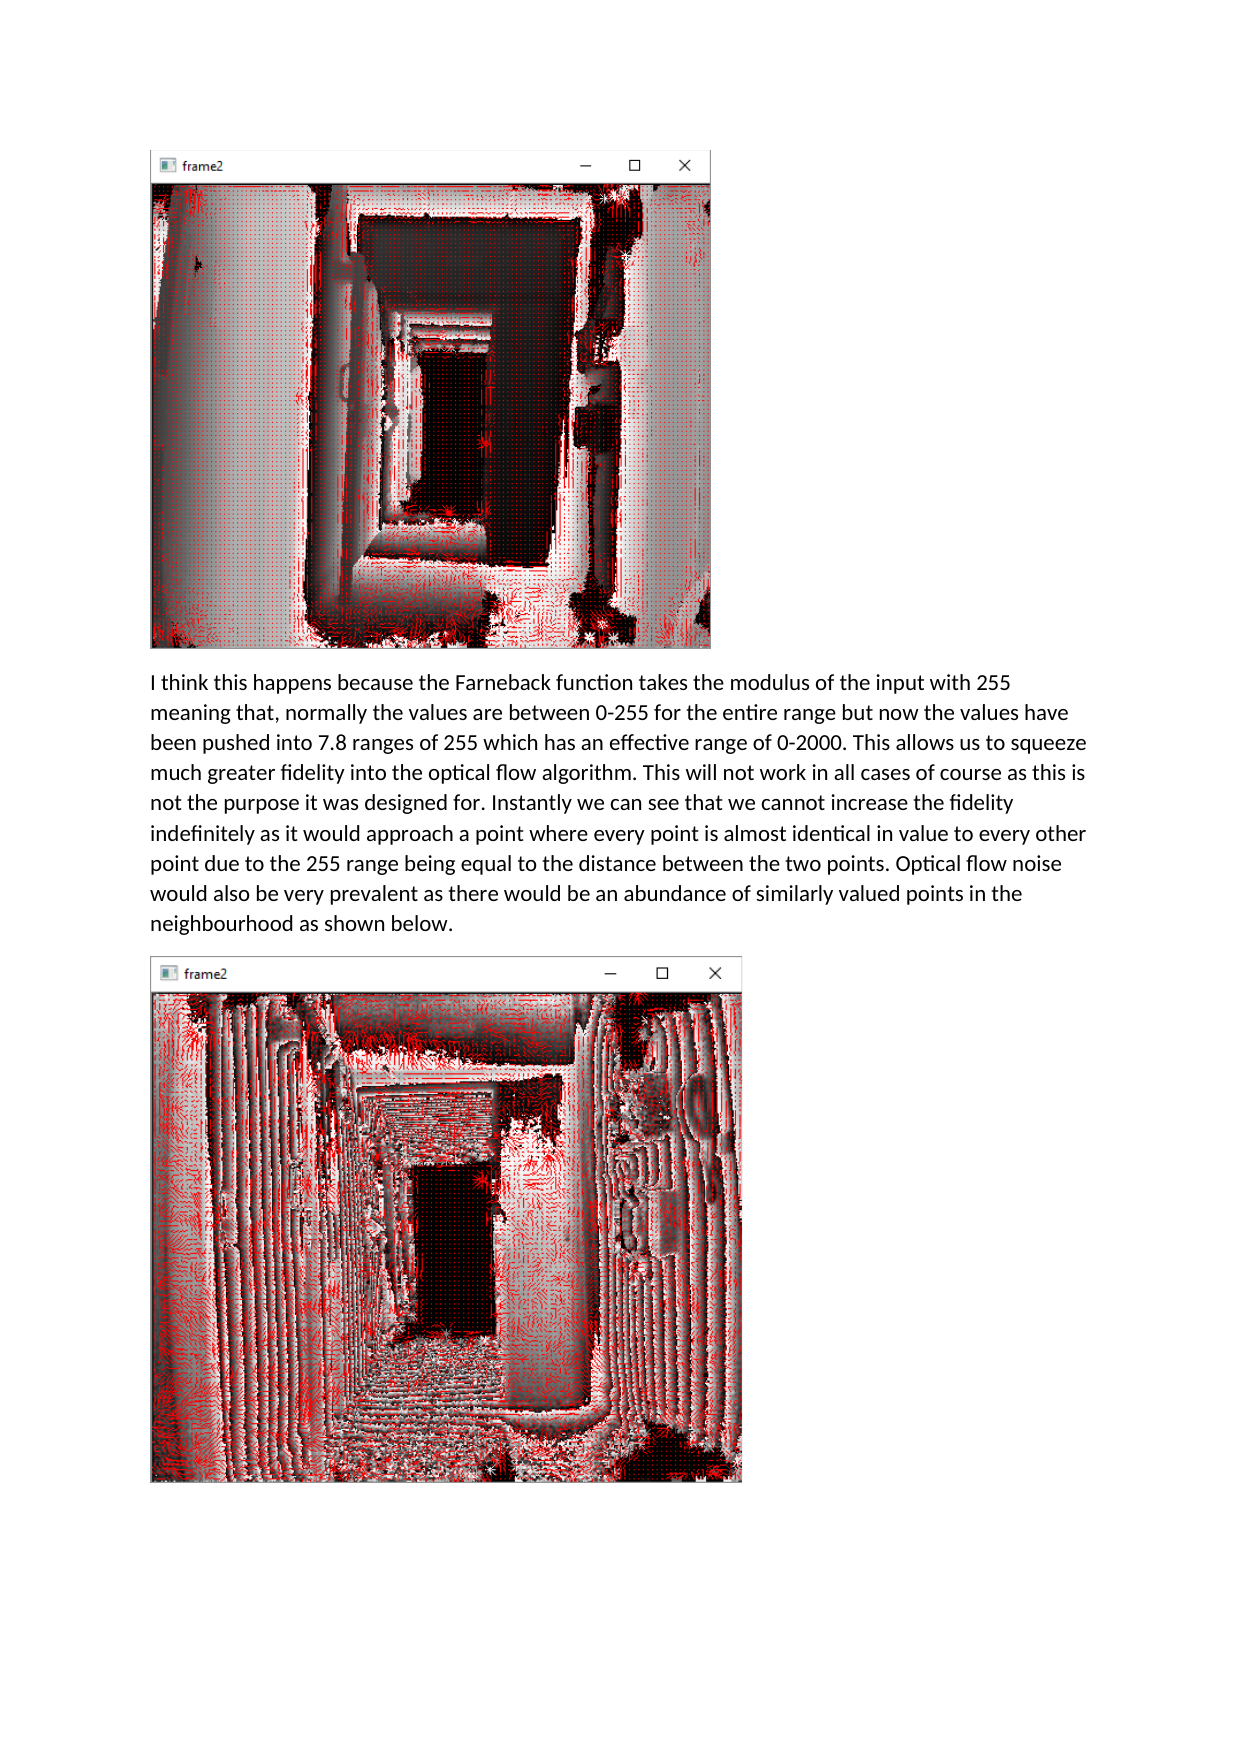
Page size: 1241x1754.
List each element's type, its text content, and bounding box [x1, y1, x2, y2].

picture [150, 150, 711, 649]
picture [150, 956, 743, 1483]
text I think this happens because the Farneback function takes the modulus of the input with 255 meaning that, normally the values are between 0-255 for the entire range but now the values have been pushed into 7.8 ranges of 255 which has an effective range of 0-2000. This allows us to squeeze much greater fidelity into the optical flow algorithm. This will not work in all cases of course as this is not the purpose it was designed for. Instantly we can see that we cannot increase the fidelity indefinitely as it would approach a point where every point is almost identical in value to every other point due to the 255 range being equal to the distance between the two points. Optical flow noise would also be very prevalent as there would be an abundance of similarly valued points in the neighbourhood as shown below. [150, 668, 1090, 937]
